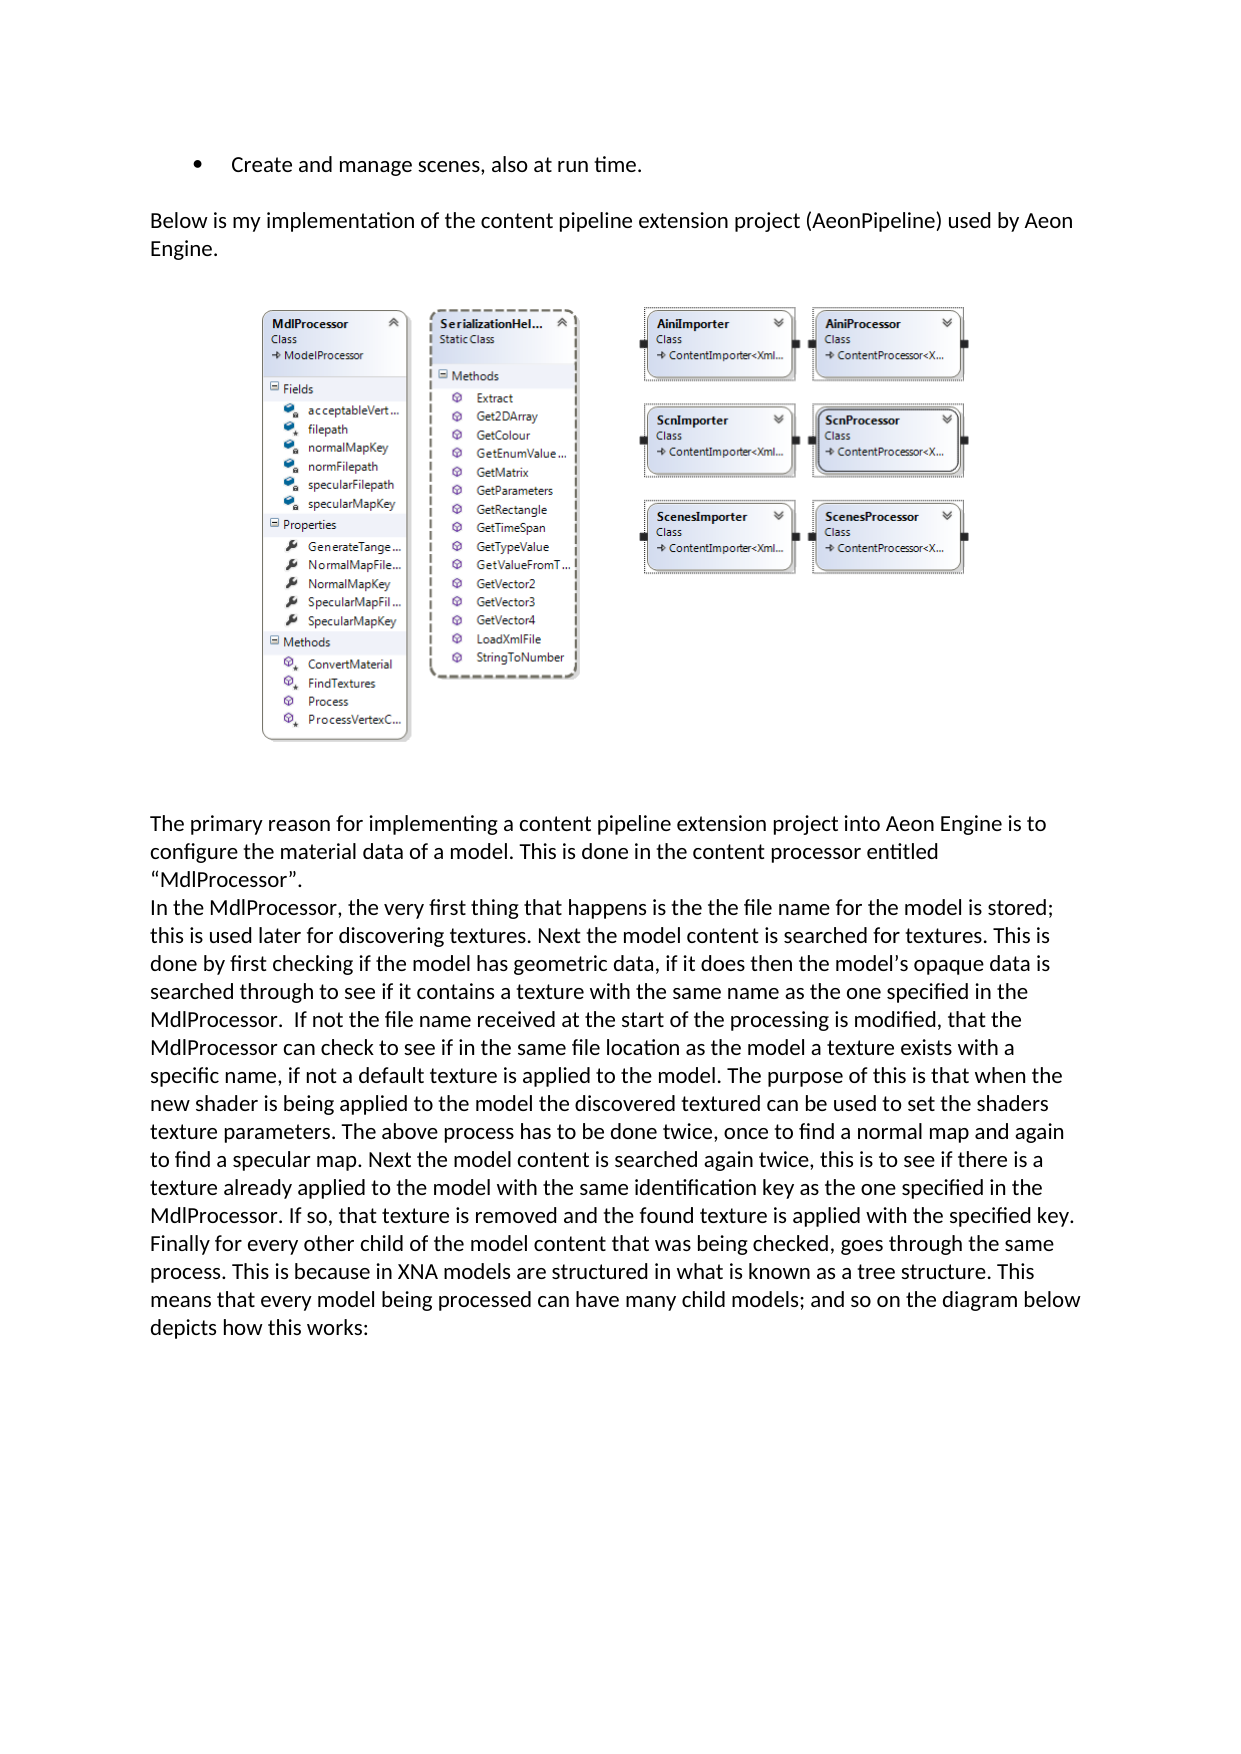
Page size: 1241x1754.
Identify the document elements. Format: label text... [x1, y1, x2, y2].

text Finally for every other child of the model content that was being checked, goes through the same process. This is because in XNA models are structured in what is known as a tree structure. This means that every model being processed can have many child models; and so on the diagram below depicts how this works: [150, 1229, 1090, 1341]
text In the MdlProcessor, the very first thing that happens is the the file name for the model is stored; this is used later for discovering textures. Next the model content is searched for textures. This is done by first checking if the model has geometric data, if it does then the model’s opaque data is searched through to see if it contains a texture with the same name as the one specified in the MdlProcessor. If not the file name received at the start of the processing is modified, that the MdlProcessor can check to see if in the same file location as the model a texture exists with a specific name, if not a default texture is applied to the model. The purpose of this is that when the new shader is being applied to the model the discovered textured can be used to set the shaders texture parameters. The above process has to be done twice, once to find a normal map and again to find a specular map. Next the model content is searched again twice, this is to see if there is a texture already applied to the model with the same identification key as the one specified in the MdlProcessor. If so, that texture is removed and the found texture is applied with the specified key. [150, 893, 1090, 1229]
list Create and manage scenes, also at run time. [194, 150, 1090, 178]
text Below is my implementation of the content pipeline extension project (AeonPipeline) used by Aeon Engine. [150, 206, 1090, 262]
text The primary reason for implementing a content pipeline extension project into Aeon Engine is to configure the material data of a model. This is done in the content processor entitled “MdlProcessor”. [150, 809, 1090, 893]
picture [244, 297, 996, 781]
